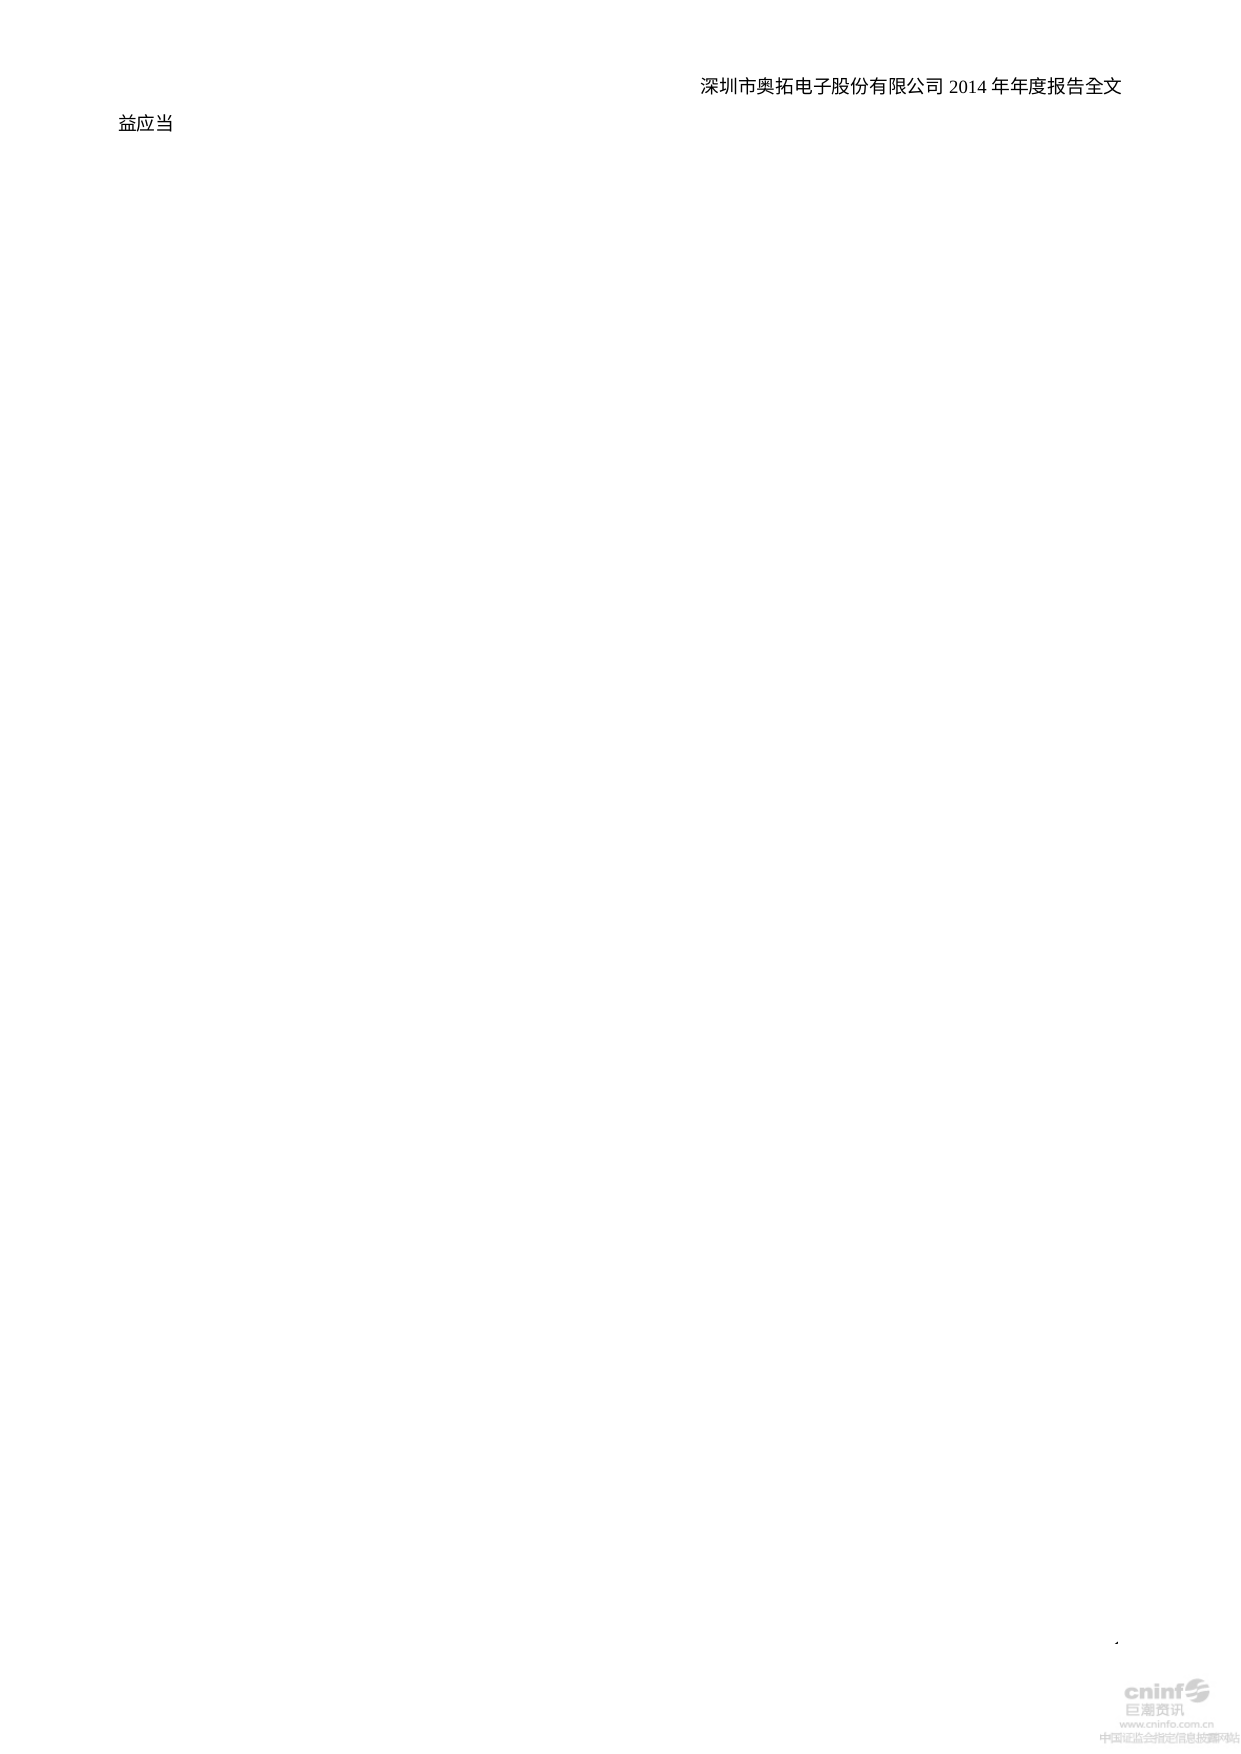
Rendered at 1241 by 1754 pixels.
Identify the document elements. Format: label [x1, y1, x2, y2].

text [118, 110, 1240, 136]
picture [1099, 1673, 1241, 1754]
